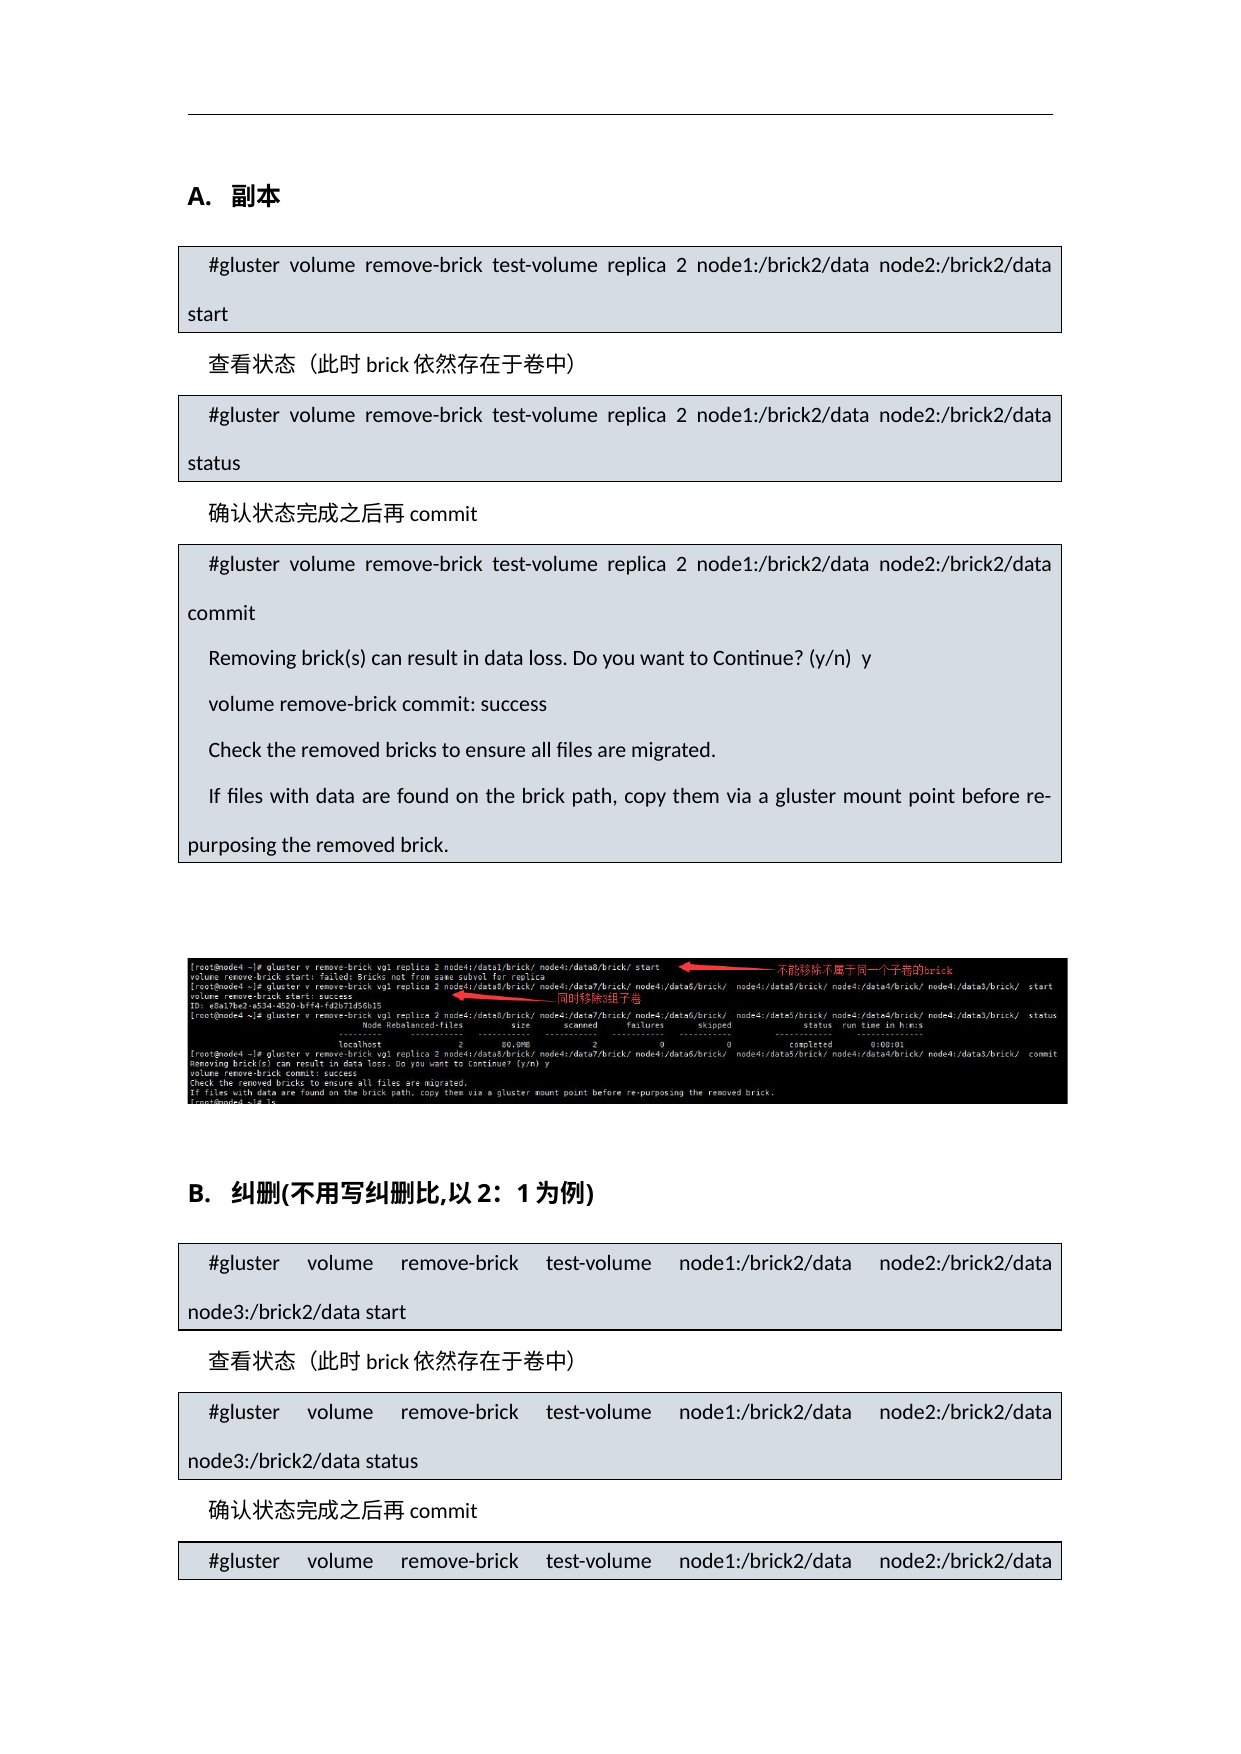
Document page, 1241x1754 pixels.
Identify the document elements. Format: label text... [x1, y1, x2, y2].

text #gluster volume remove-brick test-volume replica 2 node1:/brick2/data node2:/brick2/data status [179, 396, 1061, 481]
text 确认状态完成之后再commit [187, 1493, 1053, 1526]
subtitle 副本 [187, 162, 1053, 227]
text Removing brick(s) can result in data loss. Do you want to Continue? (y/n) y [179, 638, 1061, 674]
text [179, 1543, 1061, 1579]
text #gluster volume remove-brick test-volume node1:/brick2/data node2:/brick2/data node3:/brick2/data start [179, 1244, 1061, 1329]
subtitle 纠删(不用写纠删比,以2：1为例) [187, 1159, 1053, 1224]
text #gluster volume remove-brick test-volume node1:/brick2/data node2:/brick2/data node3:/brick2/data status [179, 1393, 1061, 1479]
text 查看状态（此时brick依然存在于卷中） [187, 346, 1053, 379]
text If files with data are found on the brick path, copy them via a gluster mount point before re-purposing the removed brick. [179, 776, 1061, 862]
text 查看状态（此时brick依然存在于卷中） [187, 1344, 1053, 1376]
text #gluster volume remove-brick test-volume replica 2 node1:/brick2/data node2:/brick2/data commit [179, 545, 1061, 628]
text #gluster volume remove-brick test-volume replica 2 node1:/brick2/data node2:/brick2/data start [179, 247, 1061, 332]
picture [187, 958, 1068, 1104]
text Check the removed bricks to ensure all files are migrated. [179, 730, 1061, 766]
text volume remove-brick commit: success [179, 684, 1061, 720]
text 确认状态完成之后再commit [187, 496, 1053, 528]
